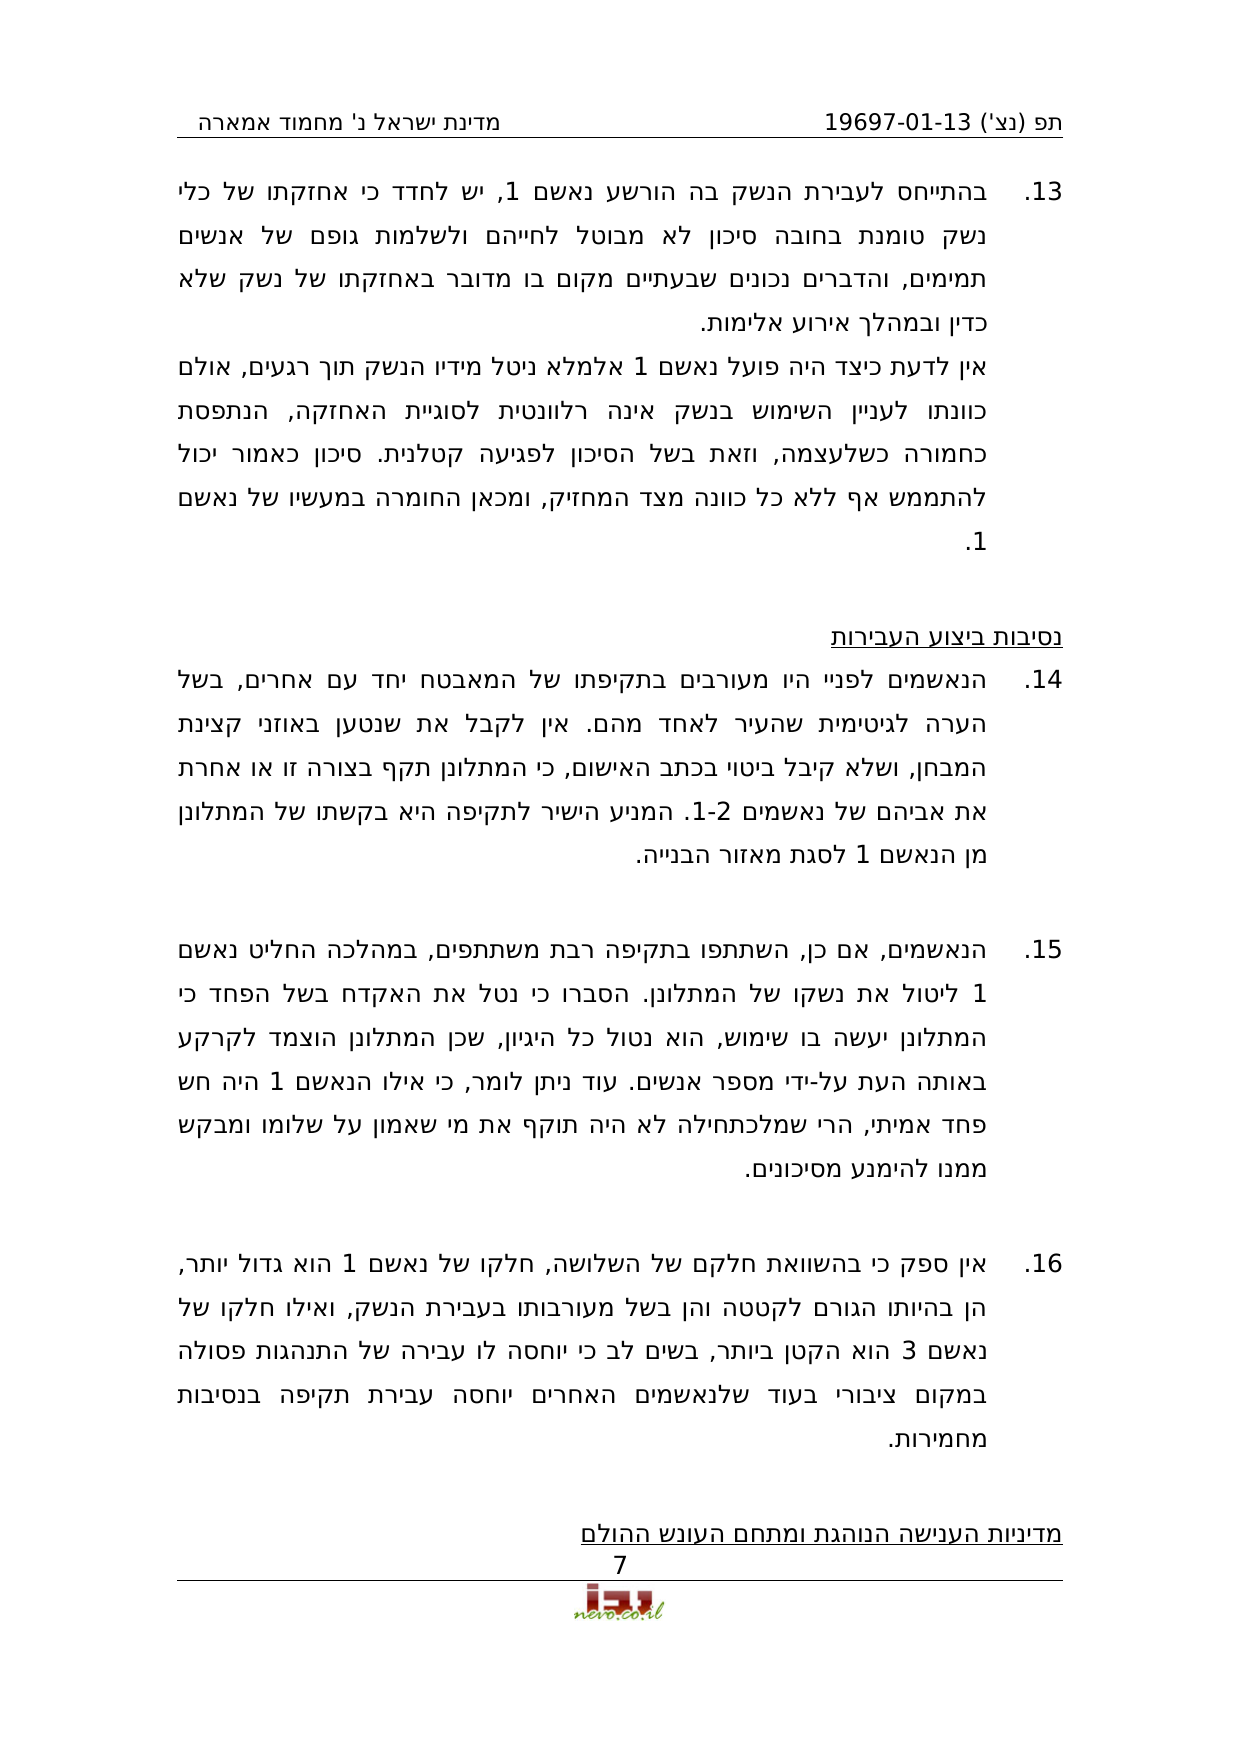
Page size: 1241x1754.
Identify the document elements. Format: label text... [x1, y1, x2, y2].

text נסיבות ביצוע העבירות [177, 622, 1063, 651]
text מדיניות הענישה הנוהגת ומתחם העונש ההולם [177, 1519, 1063, 1548]
text 16. אין ספק כי בהשוואת חלקם של השלושה, חלקו של נאשם 1 הוא גדול יותר, הן בהיותו הגורם לקטטה והן בשל מעורבותו בעבירת הנשק, ואילו חלקו של נאשם 3 הוא הקטן ביותר, בשים לב כי יוחסה לו עבירה של התנהגות פסולה במקום ציבורי בעוד שלנאשמים האחרים יוחסה עבירת תקיפה בנסיבות מחמירות. [177, 1249, 1063, 1453]
text 14. הנאשמים לפניי היו מעורבים בתקיפתו של המאבטח יחד עם אחרים, בשל הערה לגיטימית שהעיר לאחד מהם. אין לקבל את שנטען באוזני קצינת המבחן, ושלא קיבל ביטוי בכתב האישום, כי המתלונן תקף בצורה זו או אחרת את אביהם של נאשמים 1-2. המניע הישיר לתקיפה היא בקשתו של המתלונן מן הנאשם 1 לסגת מאזור הבנייה. [177, 666, 1063, 870]
text 15. הנאשמים, אם כן, השתתפו בתקיפה רבת משתתפים, במהלכה החליט נאשם 1 ליטול את נשקו של המתלונן. הסברו כי נטל את האקדח בשל הפחד כי המתלונן יעשה בו שימוש, הוא נטול כל היגיון, שכן המתלונן הוצמד לקרקע באותה העת על-ידי מספר אנשים. עוד ניתן לומר, כי אילו הנאשם 1 היה חש פחד אמיתי, הרי שמלכתחילה לא היה תוקף את מי שאמון על שלומו ומבקש ממנו להימנע מסיכונים. [177, 936, 1063, 1183]
text 13. בהתייחס לעבירת הנשק בה הורשע נאשם 1, יש לחדד כי אחזקתו של כלי נשק טומנת בחובה סיכון לא מבוטל לחייהם ולשלמות גופם של אנשים תמימים, והדברים נכונים שבעתיים מקום בו מדובר באחזקתו של נשק שלא כדין ובמהלך אירוע אלימות. [177, 177, 1063, 338]
picture [574, 1583, 666, 1621]
text אין לדעת כיצד היה פועל נאשם 1 אלמלא ניטל מידיו הנשק תוך רגעים, אולם כוונתו לעניין השימוש בנשק אינה רלוונטית לסוגיית האחזקה, הנתפסת כחמורה כשלעצמה, וזאת בשל הסיכון לפגיעה קטלנית. סיכון כאמור יכול להתממש אף ללא כל כוונה מצד המחזיק, ומכאן החומרה במעשיו של נאשם 1. [177, 352, 988, 556]
